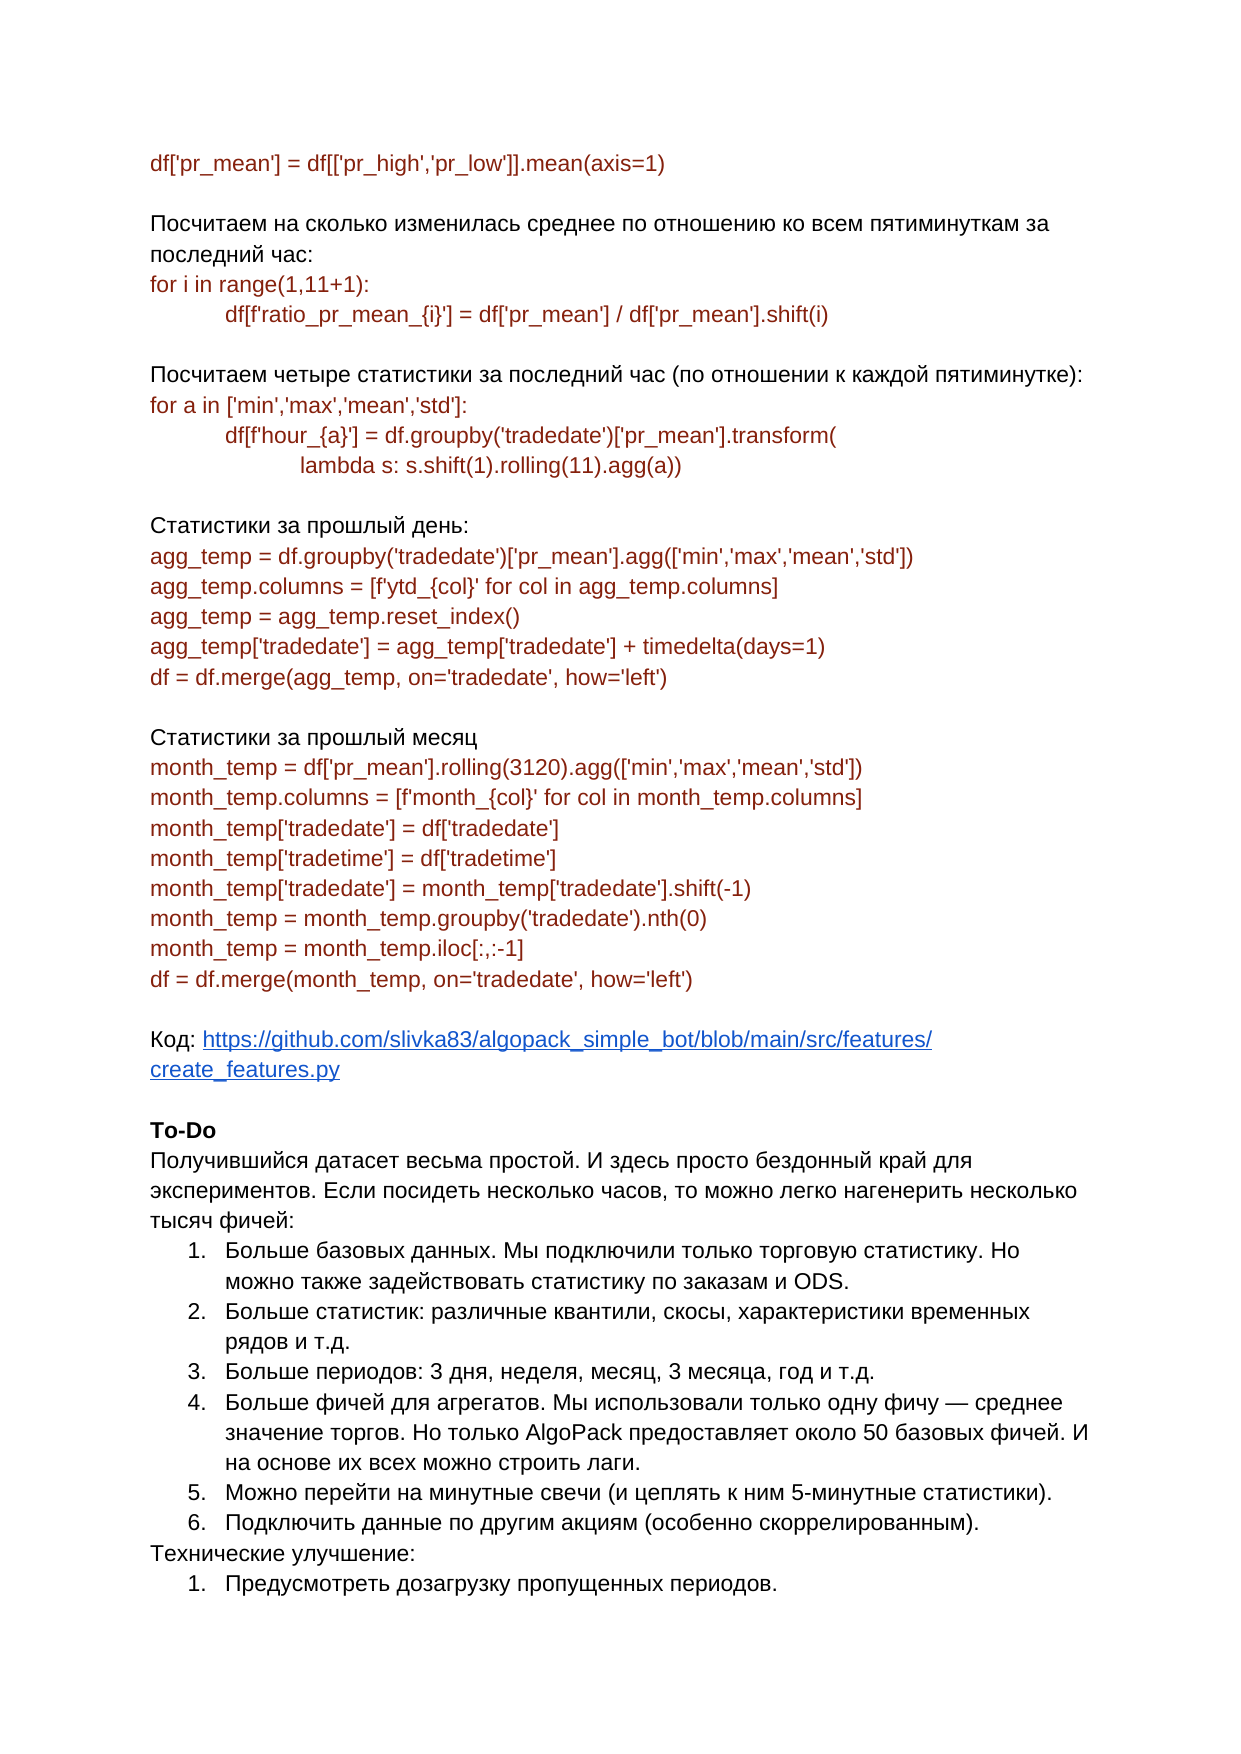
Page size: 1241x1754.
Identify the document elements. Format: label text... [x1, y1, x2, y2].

list Можно перейти на минутные свечи (и цеплять к ним 5-минутные статистики). [187, 1479, 1090, 1506]
text df['pr_mean'] = df[['pr_high','pr_low']].mean(axis=1) [150, 150, 1090, 176]
text To-Do [150, 1117, 1090, 1143]
list Больше периодов: 3 дня, неделя, месяц, 3 месяца, год и т.д. [187, 1358, 1090, 1385]
text agg_temp = df.groupby('tradedate')['pr_mean'].agg(['min','max','mean','std']) [150, 543, 1090, 569]
list Предусмотреть дозагрузку пропущенных периодов. [187, 1570, 1090, 1596]
text month_temp['tradedate'] = month_temp['tradedate'].shift(-1) [150, 875, 1090, 901]
text df = df.merge(month_temp, on='tradedate', how='left') [150, 966, 1090, 992]
text month_temp['tradetime'] = df['tradetime'] [150, 845, 1090, 871]
list Подключить данные по другим акциям (особенно скоррелированным). [187, 1509, 1090, 1536]
text month_temp.columns = [f'month_{col}' for col in month_temp.columns] [150, 784, 1090, 811]
text Посчитаем на сколько изменилась среднее по отношению ко всем пятиминуткам за последний час: [150, 210, 1090, 267]
text df[f'ratio_pr_mean_{i}'] = df['pr_mean'] / df['pr_mean'].shift(i) [150, 301, 1090, 327]
text month_temp = month_temp.iloc[:,:-1] [150, 935, 1090, 962]
text agg_temp.columns = [f'ytd_{col}' for col in agg_temp.columns] [150, 573, 1090, 599]
text Технические улучшение: [150, 1539, 1090, 1566]
text Получившийся датасет весьма простой. И здесь просто бездонный край для экспериментов. Если посидеть несколько часов, то можно легко нагенерить несколько тысяч фичей: [150, 1147, 1090, 1234]
text lambda s: s.shift(1).rolling(11).agg(a)) [150, 452, 1090, 478]
text Статистики за прошлый месяц [150, 724, 1090, 750]
list Больше фичей для агрегатов. Мы использовали только одну фичу — среднее значение торгов. Но только AlgoPack предоставляет около 50 базовых фичей. И на основе их всех можно строить лаги. [187, 1388, 1090, 1475]
text Посчитаем четыре статистики за последний час (по отношении к каждой пятиминутке): [150, 361, 1090, 388]
text month_temp = df['pr_mean'].rolling(3120).agg(['min','max','mean','std']) [150, 754, 1090, 781]
text df[f'hour_{a}'] = df.groupby('tradedate')['pr_mean'].transform( [150, 422, 1090, 448]
text df = df.merge(agg_temp, on='tradedate', how='left') [150, 663, 1090, 690]
list Больше статистик: различные квантили, скосы, характеристики временных рядов и т.д. [187, 1298, 1090, 1354]
text for i in range(1,11+1): [150, 271, 1090, 297]
text Код: https://github.com/slivka83/algopack_simple_bot/blob/main/src/features/create_features.py [150, 1026, 1090, 1083]
text agg_temp['tradedate'] = agg_temp['tradedate'] + timedelta(days=1) [150, 633, 1090, 660]
text Статистики за прошлый день: [150, 512, 1090, 539]
text for a in ['min','max','mean','std']: [150, 392, 1090, 418]
text month_temp['tradedate'] = df['tradedate'] [150, 814, 1090, 841]
list Больше базовых данных. Мы подключили только торговую статистику. Но можно также задействовать статистику по заказам и ODS. [187, 1237, 1090, 1294]
text agg_temp = agg_temp.reset_index() [150, 603, 1090, 629]
text month_temp = month_temp.groupby('tradedate').nth(0) [150, 905, 1090, 932]
